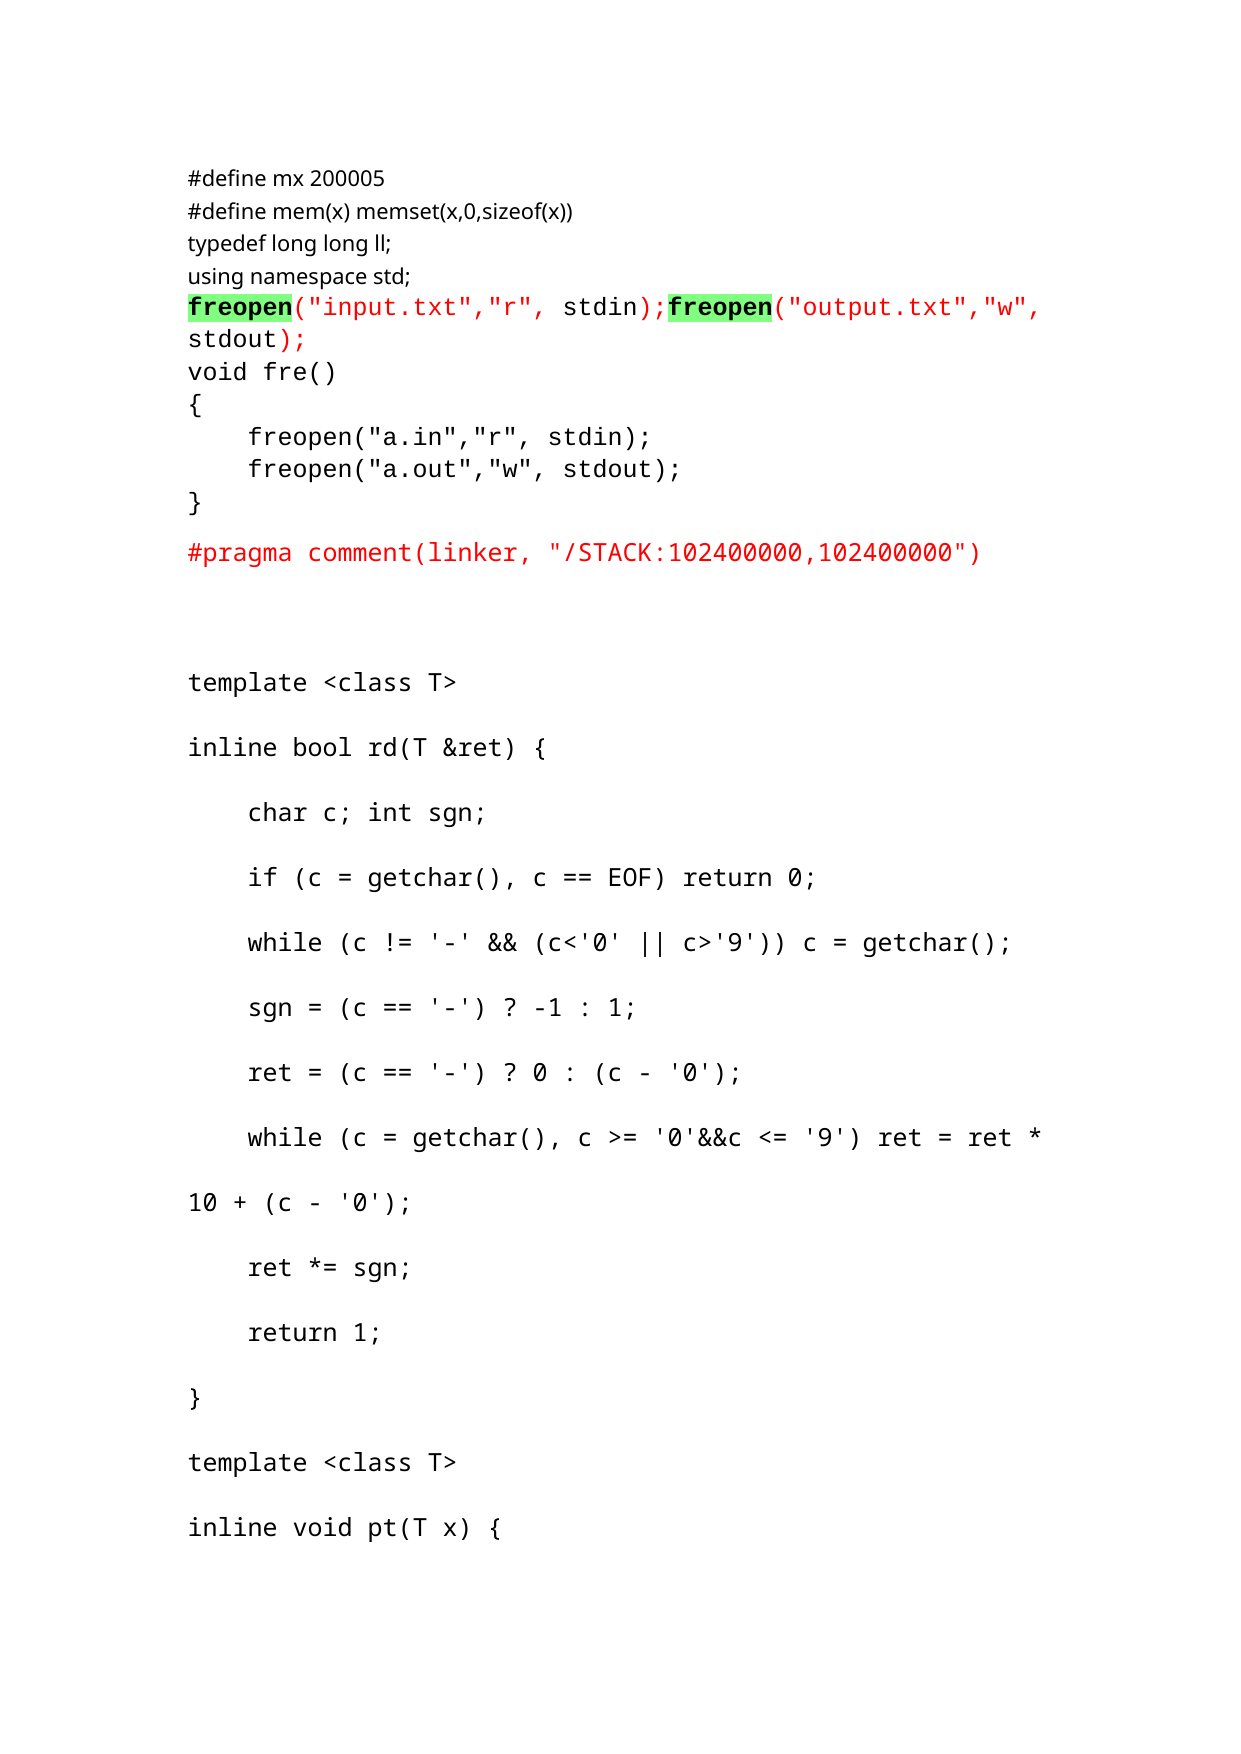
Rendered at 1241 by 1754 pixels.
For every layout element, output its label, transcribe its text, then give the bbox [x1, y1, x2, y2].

text #define mem(x) memset(x,0,sizeof(x)) [187, 194, 1053, 227]
text inline void pt(T x) { [187, 1494, 1053, 1559]
text { [187, 389, 1053, 422]
text return 1; [187, 1299, 1053, 1364]
text template <class T> [187, 1429, 1053, 1494]
text char c; int sgn; [187, 779, 1053, 844]
text freopen("a.out","w", stdout); [187, 454, 1053, 487]
text freopen("input.txt","r", stdin);freopen("output.txt","w", stdout); [187, 292, 1053, 357]
text using namespace std; [187, 259, 1053, 292]
text #pragma comment(linker, "/STACK:102400000,102400000") [187, 519, 1053, 584]
text freopen("a.in","r", stdin); [187, 422, 1053, 454]
text inline bool rd(T &ret) { [187, 714, 1053, 779]
text if (c = getchar(), c == EOF) return 0; [187, 844, 1053, 909]
text typedef long long ll; [187, 227, 1053, 259]
text while (c = getchar(), c >= '0'&&c <= '9') ret = ret * 10 + (c - '0'); [187, 1104, 1053, 1234]
text } [187, 487, 1053, 519]
text while (c != '-' && (c<'0' || c>'9')) c = getchar(); [187, 909, 1053, 974]
text } [187, 1364, 1053, 1429]
text void fre() [187, 357, 1053, 389]
text template <class T> [187, 649, 1053, 714]
text ret = (c == '-') ? 0 : (c - '0'); [187, 1039, 1053, 1104]
text #define mx 200005 [187, 162, 1053, 194]
text sgn = (c == '-') ? -1 : 1; [187, 974, 1053, 1039]
text ret *= sgn; [187, 1234, 1053, 1299]
